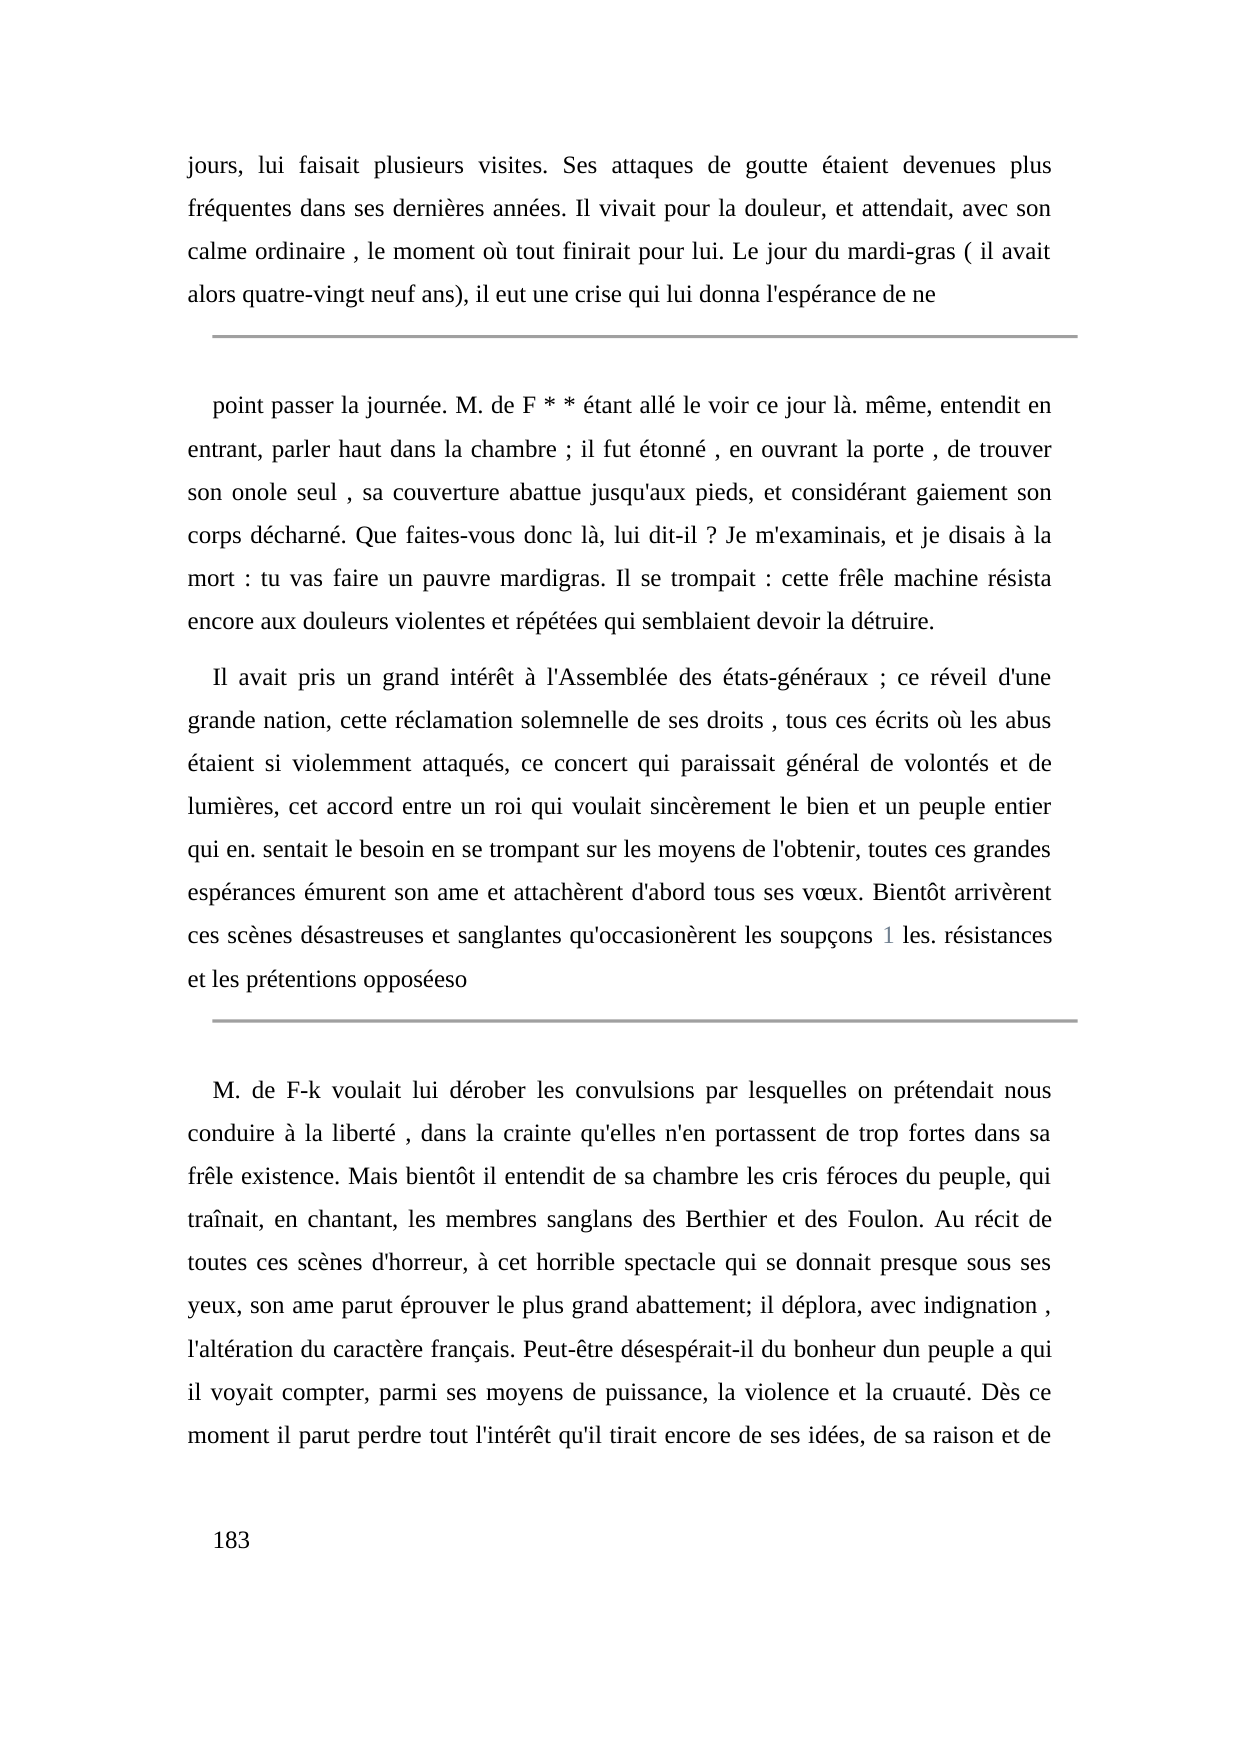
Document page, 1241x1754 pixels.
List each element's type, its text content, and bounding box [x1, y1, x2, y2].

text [187, 150, 1053, 308]
text point passer la journée. M. de F * * étant allé le voir ce jour là. même, entendit en entrant, parler haut dans la chambre ; il fut étonné , en ouvrant la porte , de trouver son onole seul , sa couverture abattue jusqu'aux pieds, et considérant gaiement son corps décharné. Que faites-vous donc là, lui dit-il ? Je m'examinais, et je disais à la mort : tu vas faire un pauvre mardigras. Il se trompait : cette frêle machine résista encore aux douleurs violentes et répétées qui semblaient devoir la détruire. [187, 391, 1053, 635]
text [187, 1075, 1053, 1449]
text Il avait pris un grand intérêt à l'Assemblée des états-généraux ; ce réveil d'une grande nation, cette réclamation solemnelle de ses droits , tous ces écrits où les abus étaient si violemment attaqués, ce concert qui paraissait général de volontés et de lumières, cet accord entre un roi qui voulait sincèrement le bien et un peuple entier qui en. sentait le besoin en se trompant sur les moyens de l'obtenir, toutes ces grandes espérances émurent son ame et attachèrent d'abord tous ses vœux. Bientôt arrivèrent ces scènes désastreuses et sanglantes qu'occasionèrent les soupçons 1 les. résistances et les prétentions opposéeso [187, 662, 1053, 992]
